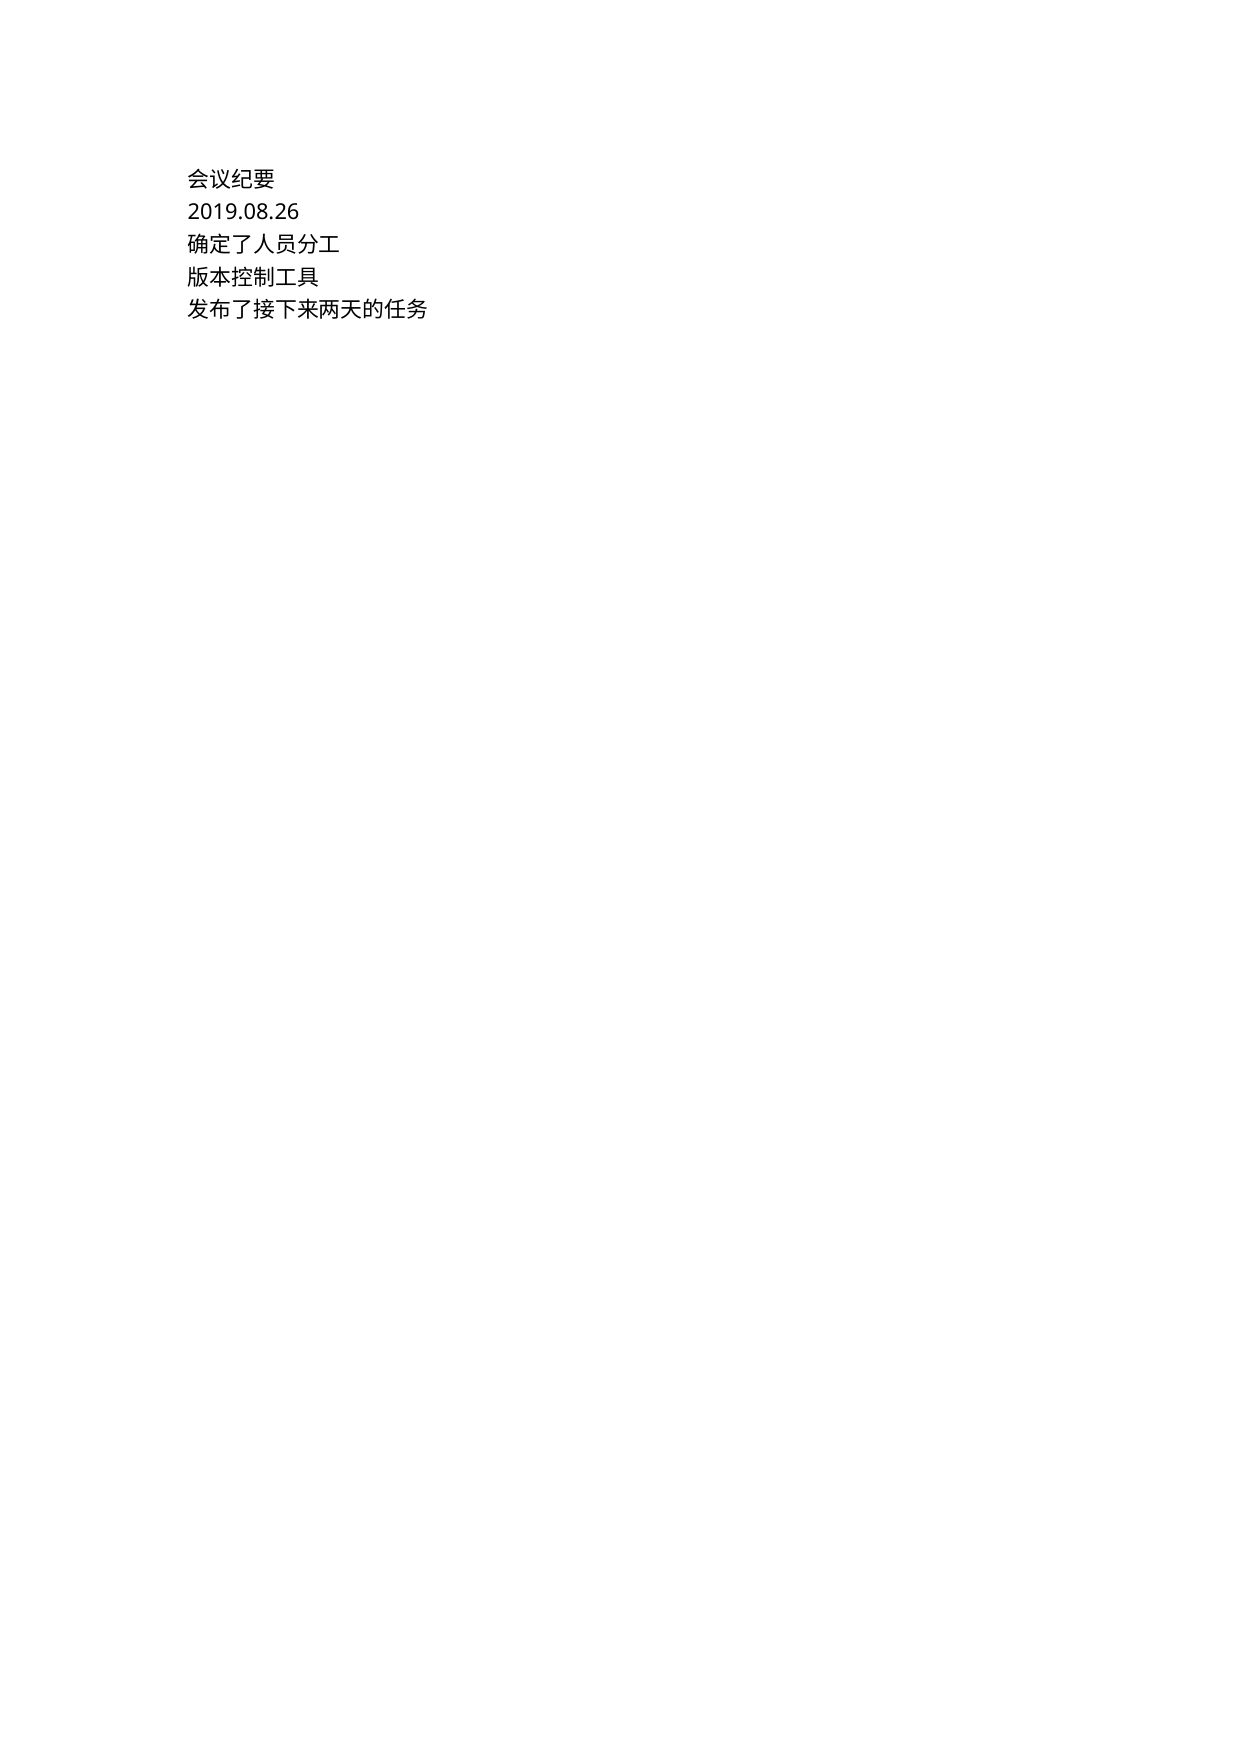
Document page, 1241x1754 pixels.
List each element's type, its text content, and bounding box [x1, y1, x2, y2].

text 版本控制工具 [187, 259, 1053, 292]
text 会议纪要 [187, 162, 1053, 194]
text 发布了接下来两天的任务 [187, 292, 1053, 324]
text 2019.08.26 [187, 194, 1053, 227]
text 确定了人员分工 [187, 227, 1053, 259]
